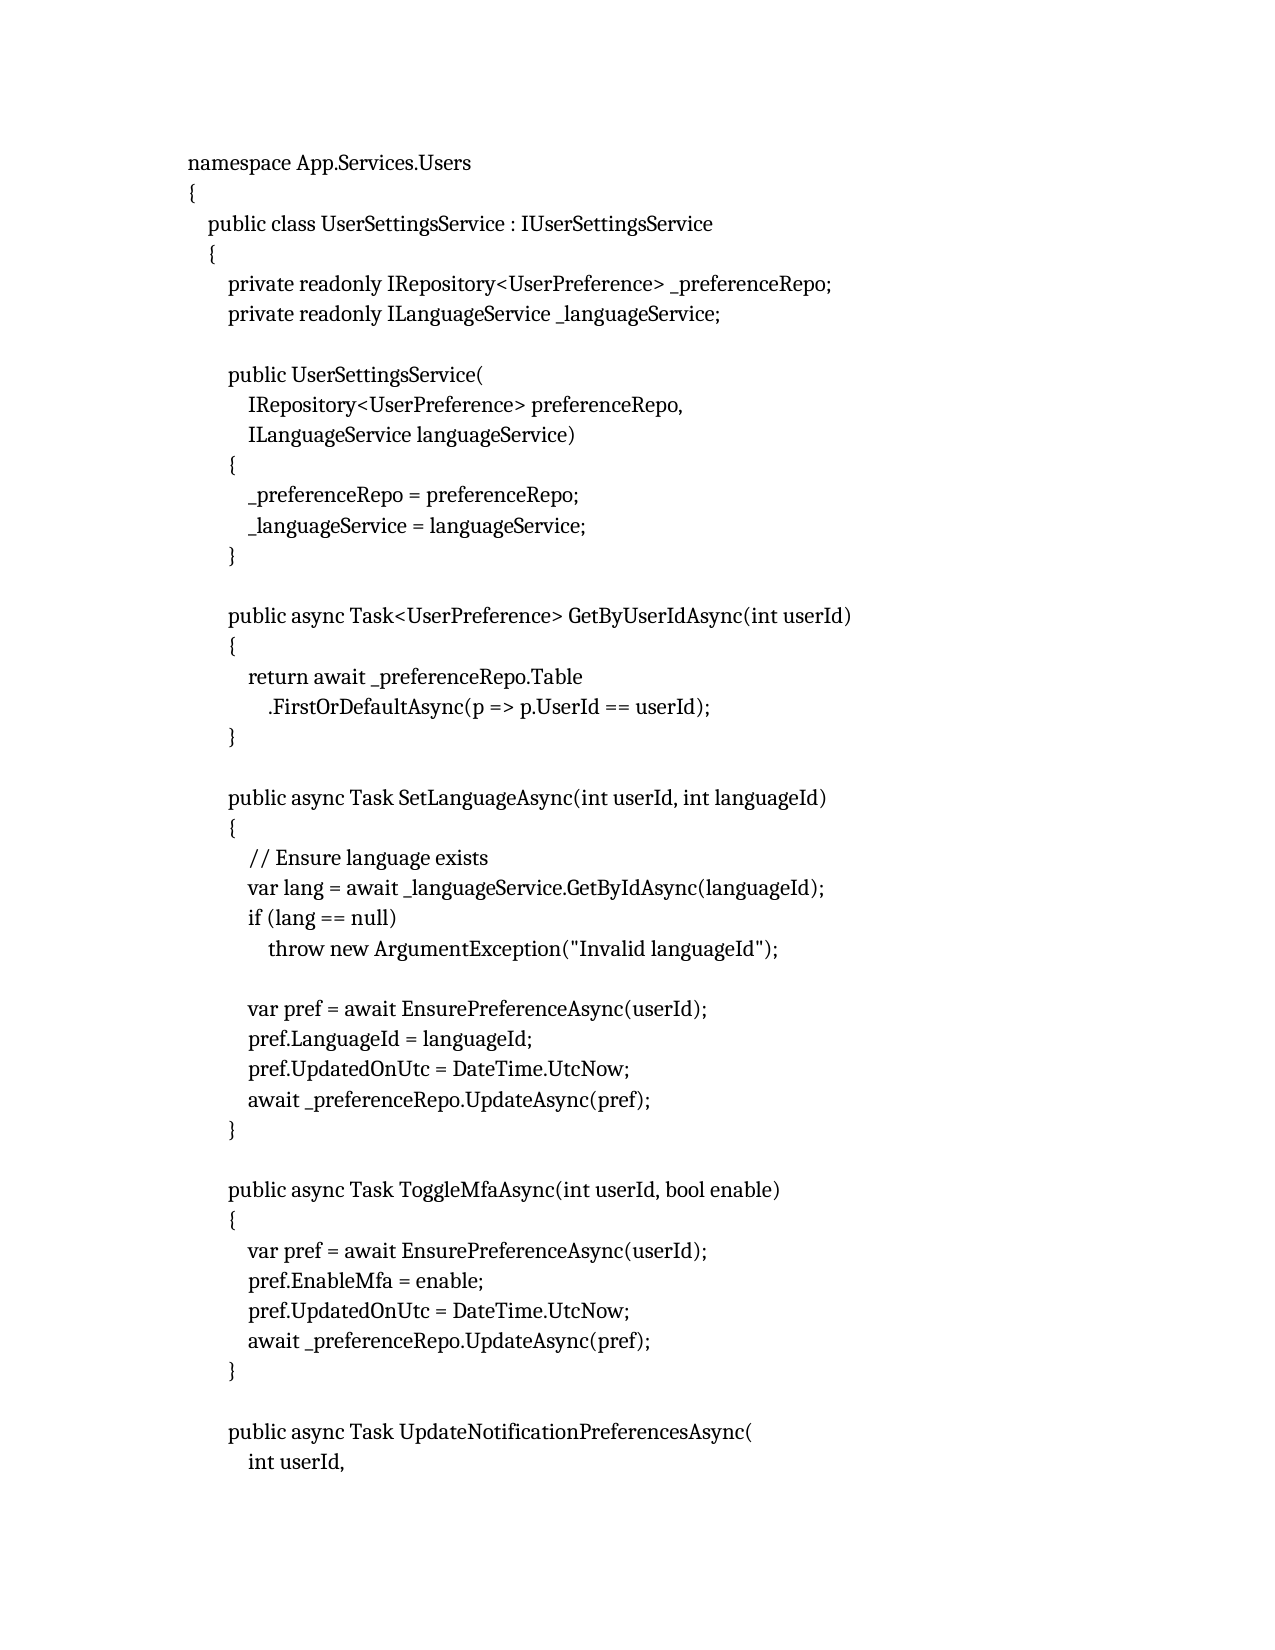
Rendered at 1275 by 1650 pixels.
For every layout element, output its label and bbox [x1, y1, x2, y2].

text [187, 150, 1087, 1475]
